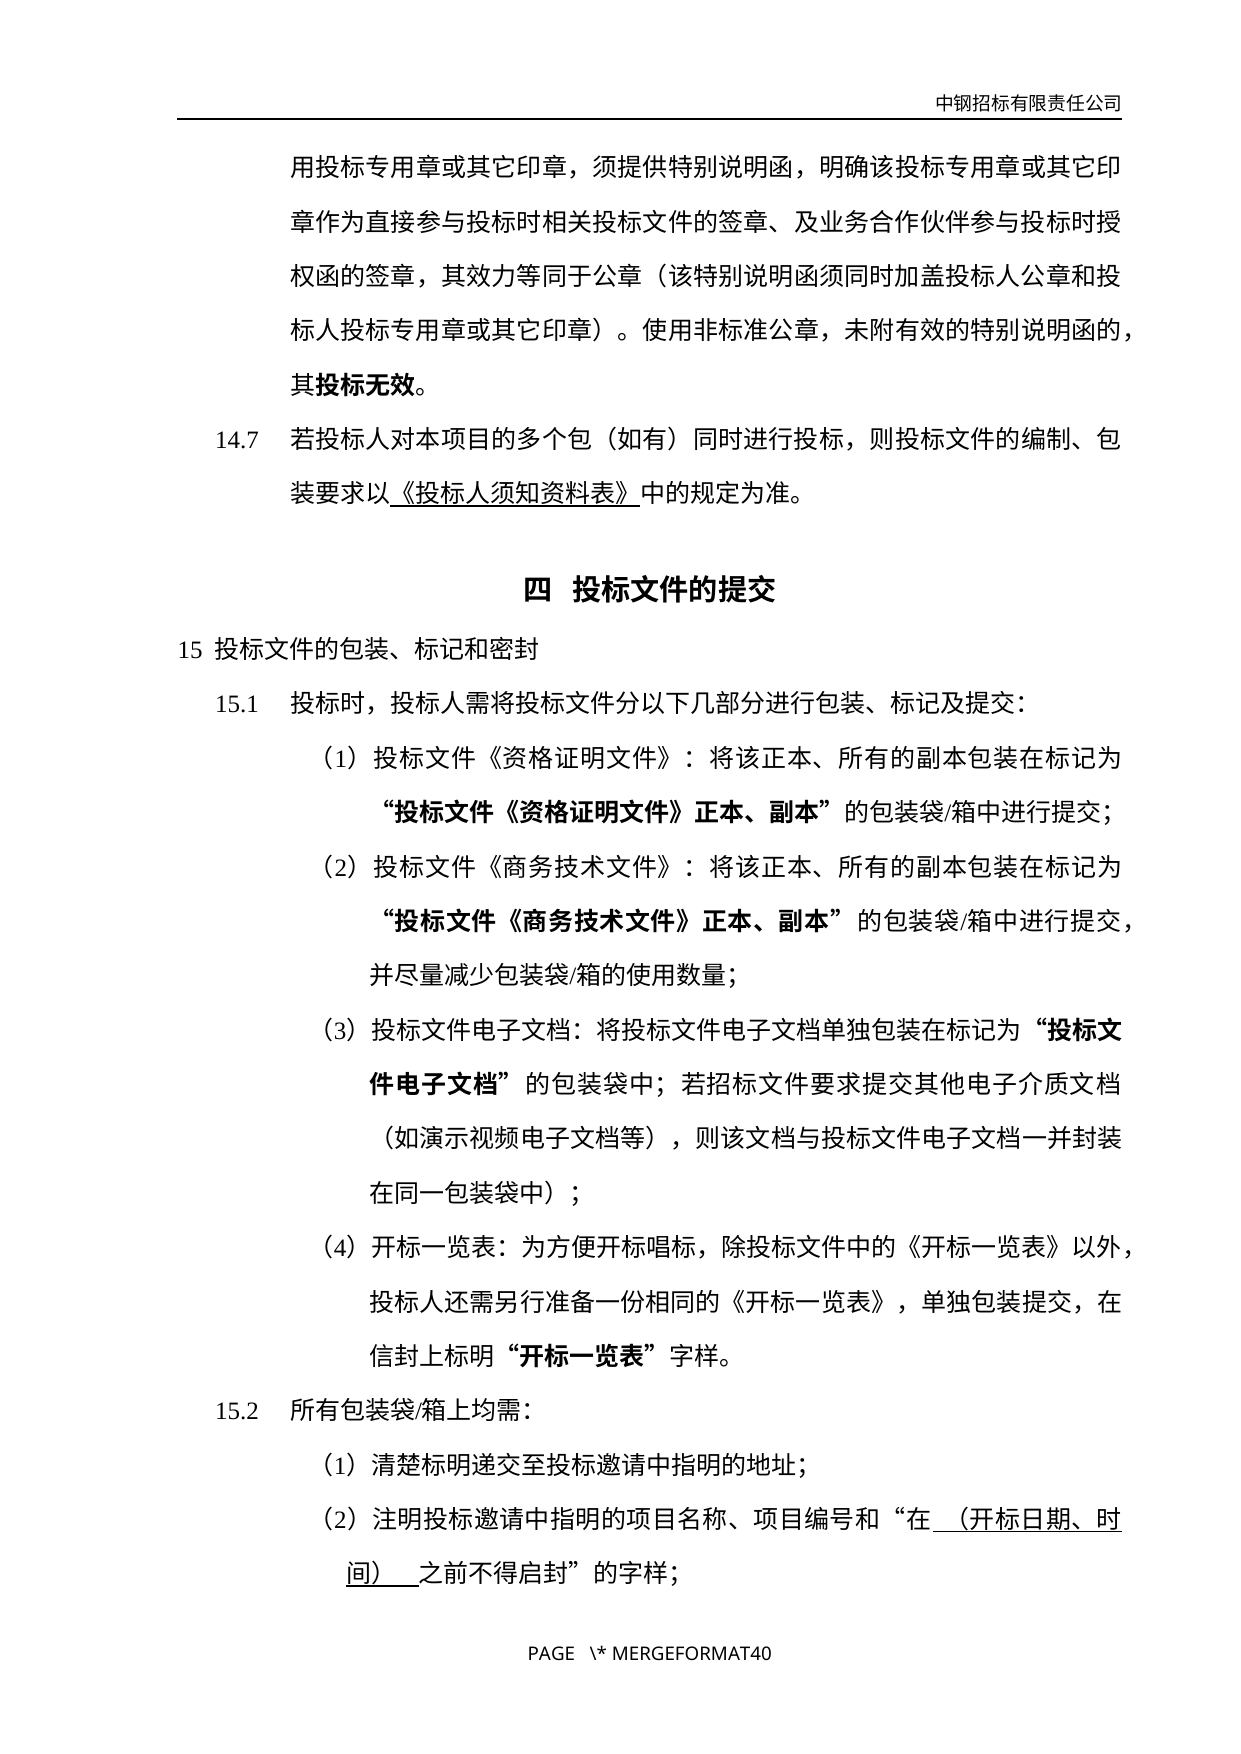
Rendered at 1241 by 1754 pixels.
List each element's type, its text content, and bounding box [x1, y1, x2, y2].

text （2）投标文件《商务技术文件》：将该正本、所有的副本包装在标记为“投标文件《商务技术文件》正本、副本”的包装袋/箱中进行提交，并尽量减少包装袋/箱的使用数量； [308, 847, 1122, 992]
list 若投标人对本项目的多个包（如有）同时进行投标，则投标文件的编制、包装要求以《投标人须知资料表》中的规定为准。 [215, 419, 1122, 510]
text （2）注明投标邀请中指明的项目名称、项目编号和“在 （开标日期、时间） 之前不得启封”的字样； [308, 1499, 1122, 1590]
text （3）投标文件电子文档：将投标文件电子文档单独包装在标记为“投标文件电子文档”的包装袋中；若招标文件要求提交其他电子介质文档（如演示视频电子文档等），则该文档与投标文件电子文档一并封装在同一包装袋中）； [308, 1010, 1122, 1209]
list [215, 148, 1122, 401]
subtitle 四 投标文件的提交 [177, 566, 1122, 608]
text （1）投标文件《资格证明文件》：将该正本、所有的副本包装在标记为“投标文件《资格证明文件》正本、副本”的包装袋/箱中进行提交； [308, 738, 1122, 829]
list 投标时，投标人需将投标文件分以下几部分进行包装、标记及提交： [215, 684, 1122, 720]
text （4）开标一览表：为方便开标唱标，除投标文件中的《开标一览表》以外，投标人还需另行准备一份相同的《开标一览表》，单独包装提交，在信封上标明“开标一览表”字样。 [308, 1228, 1122, 1373]
list 投标文件的包装、标记和密封 [177, 629, 1122, 666]
list 所有包装袋/箱上均需： [215, 1391, 1122, 1427]
text （1）清楚标明递交至投标邀请中指明的地址； [308, 1445, 1122, 1481]
